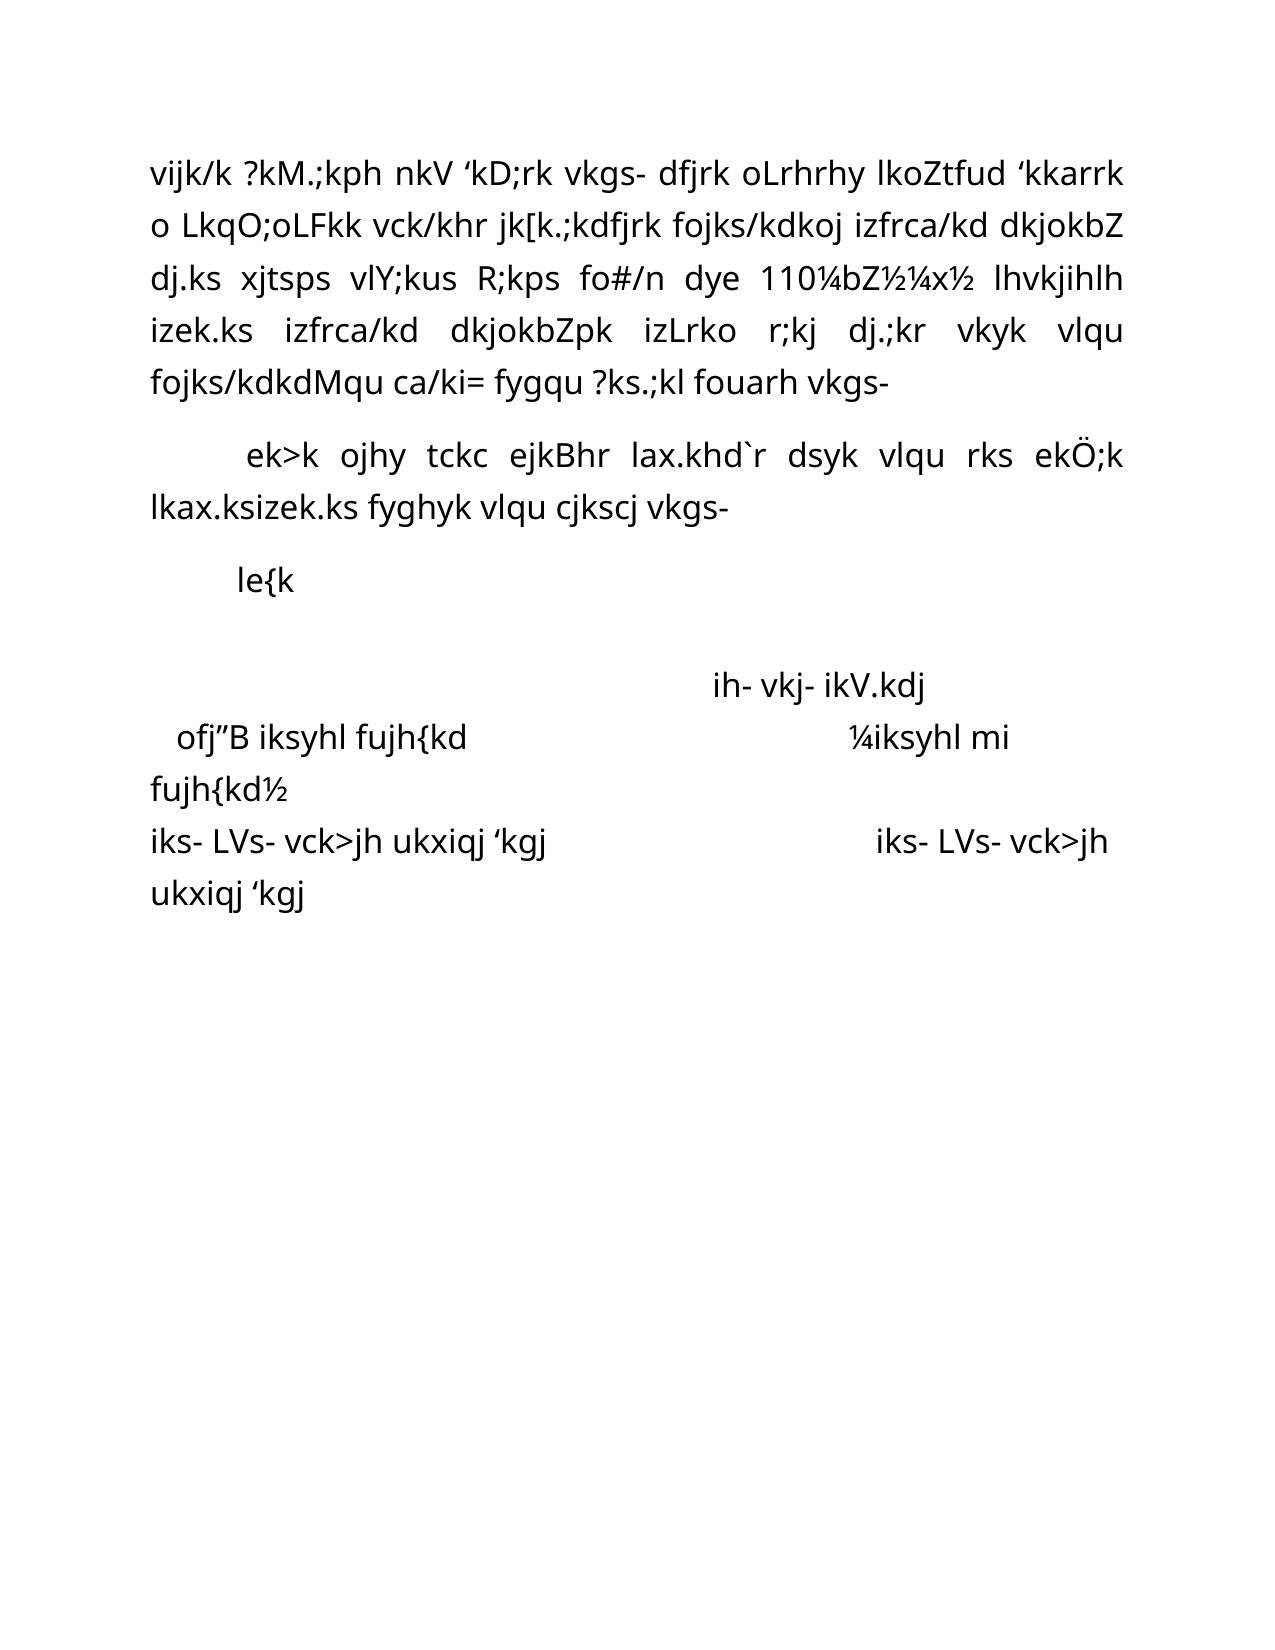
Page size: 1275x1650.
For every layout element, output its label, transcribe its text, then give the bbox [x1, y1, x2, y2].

text ih- vkj- ikV.kdj [150, 661, 1125, 707]
text ofj”B iksyhl fujh{kd ¼iksyhl mi fujh{kd½ [150, 713, 1125, 811]
text le{k [150, 557, 1125, 602]
text iks- LVs- vck>jh ukxiqj ‘kgj iks- LVs- vck>jh ukxiqj ‘kgj [150, 818, 1125, 916]
text ek>k ojhy tckc ejkBhr lax.khd`r dsyk vlqu rks ekÖ;k lkax.ksizek.ks fyghyk vlqu cjkscj vkgs- [150, 432, 1125, 529]
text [150, 150, 1125, 404]
